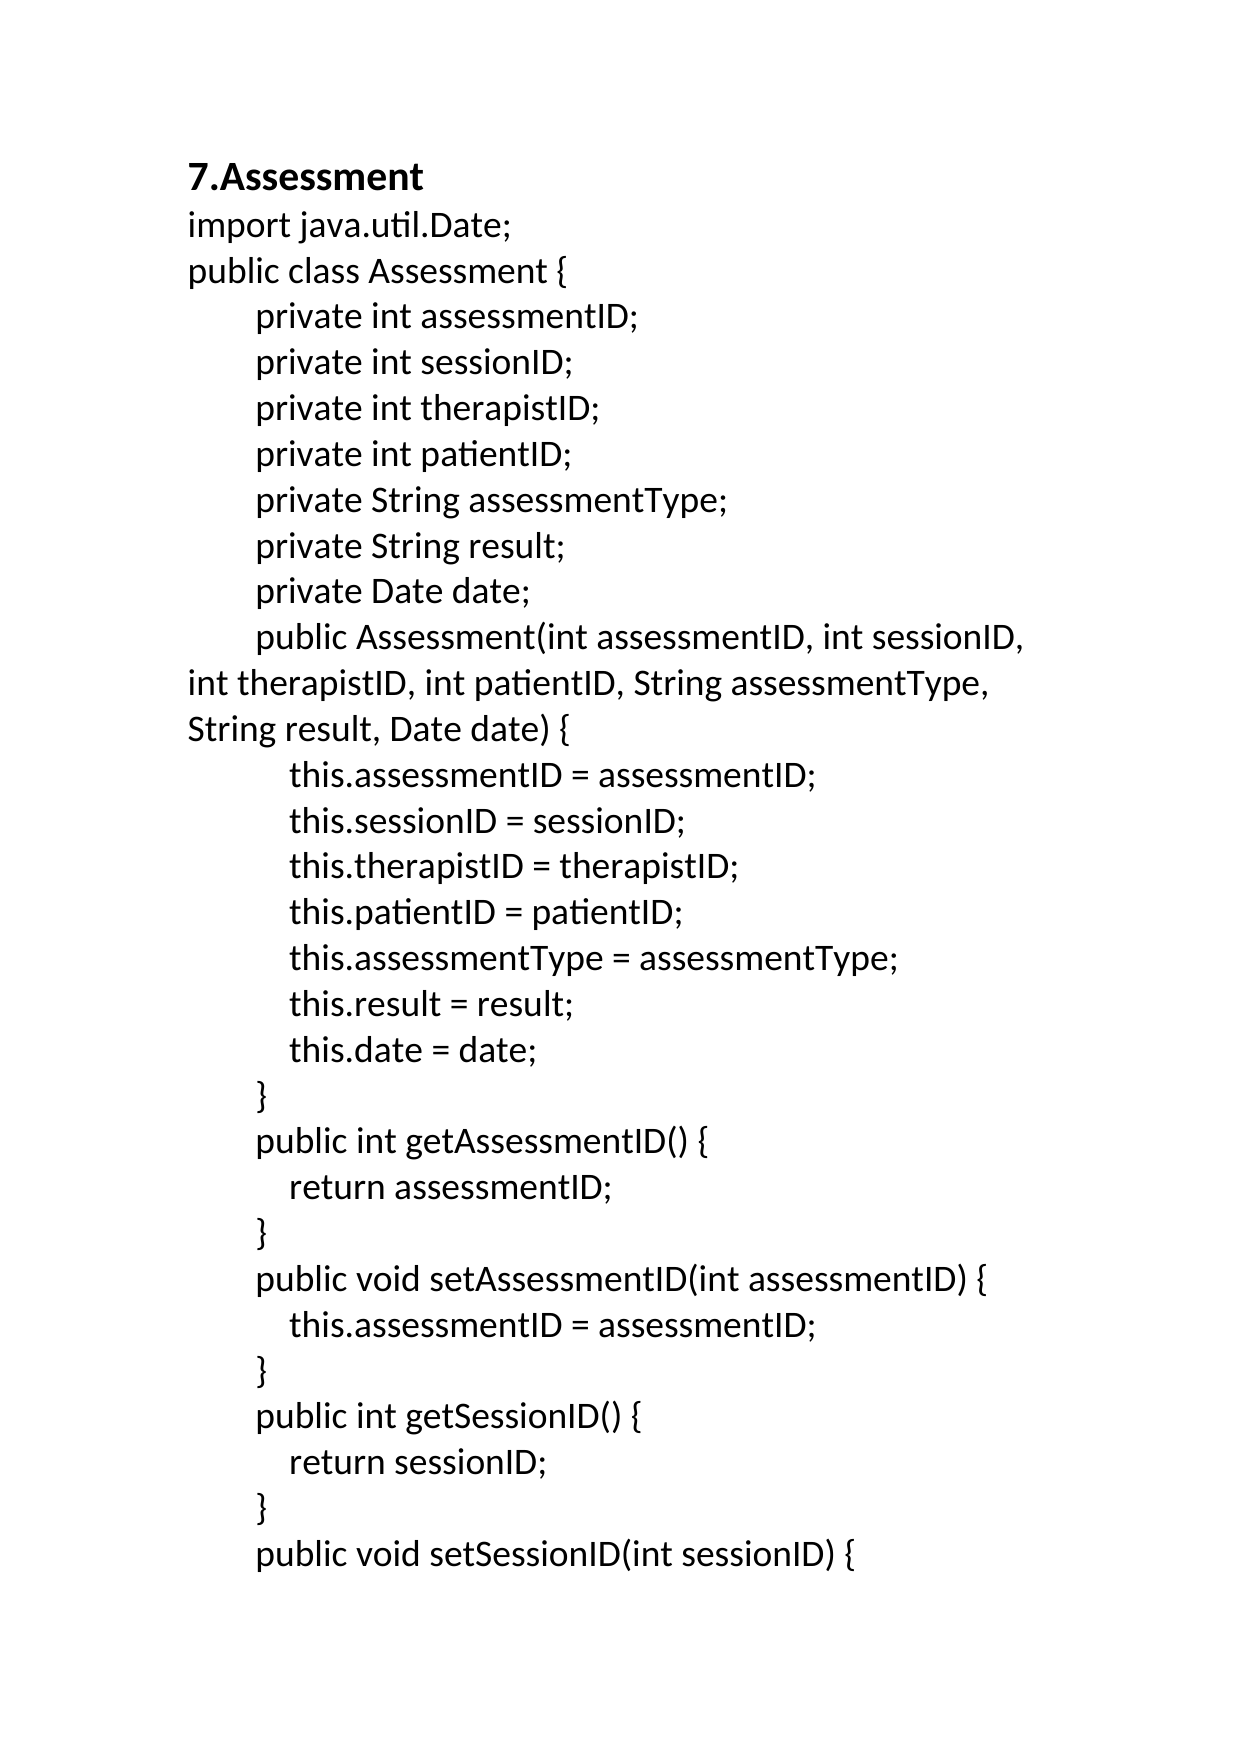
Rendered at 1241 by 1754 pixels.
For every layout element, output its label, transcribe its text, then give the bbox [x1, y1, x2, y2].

list private String assessmentType; [187, 476, 1053, 522]
list public void setAssessmentID(int assessmentID) { [187, 1255, 1053, 1301]
list private String result; [187, 522, 1053, 567]
list private int assessmentID; [187, 292, 1053, 338]
list this.date = date; [187, 1026, 1053, 1072]
list this.assessmentID = assessmentID; [187, 1301, 1053, 1347]
list this.result = result; [187, 980, 1053, 1026]
list } [187, 1209, 1053, 1255]
list private int therapistID; [187, 384, 1053, 430]
list this.assessmentType = assessmentType; [187, 934, 1053, 980]
list return assessmentID; [187, 1163, 1053, 1209]
list public void setSessionID(int sessionID) { [187, 1530, 1053, 1576]
list this.sessionID = sessionID; [187, 797, 1053, 842]
list this.therapistID = therapistID; [187, 842, 1053, 888]
list public class Assessment { [187, 247, 1053, 292]
list } [187, 1347, 1053, 1392]
list } [187, 1072, 1053, 1117]
list public int getAssessmentID() { [187, 1117, 1053, 1163]
list public Assessment(int assessmentID, int sessionID, int therapistID, int patientID, String assessmentType, String result, Date date) { [187, 613, 1053, 751]
list public int getSessionID() { [187, 1392, 1053, 1438]
list import java.util.Date; [187, 201, 1053, 247]
list return sessionID; [187, 1438, 1053, 1484]
list private int patientID; [187, 430, 1053, 476]
list this.patientID = patientID; [187, 888, 1053, 934]
list private int sessionID; [187, 338, 1053, 384]
list this.assessmentID = assessmentID; [187, 751, 1053, 797]
list private Date date; [187, 567, 1053, 613]
list } [187, 1484, 1053, 1530]
list 7.Assessment [187, 150, 1053, 201]
